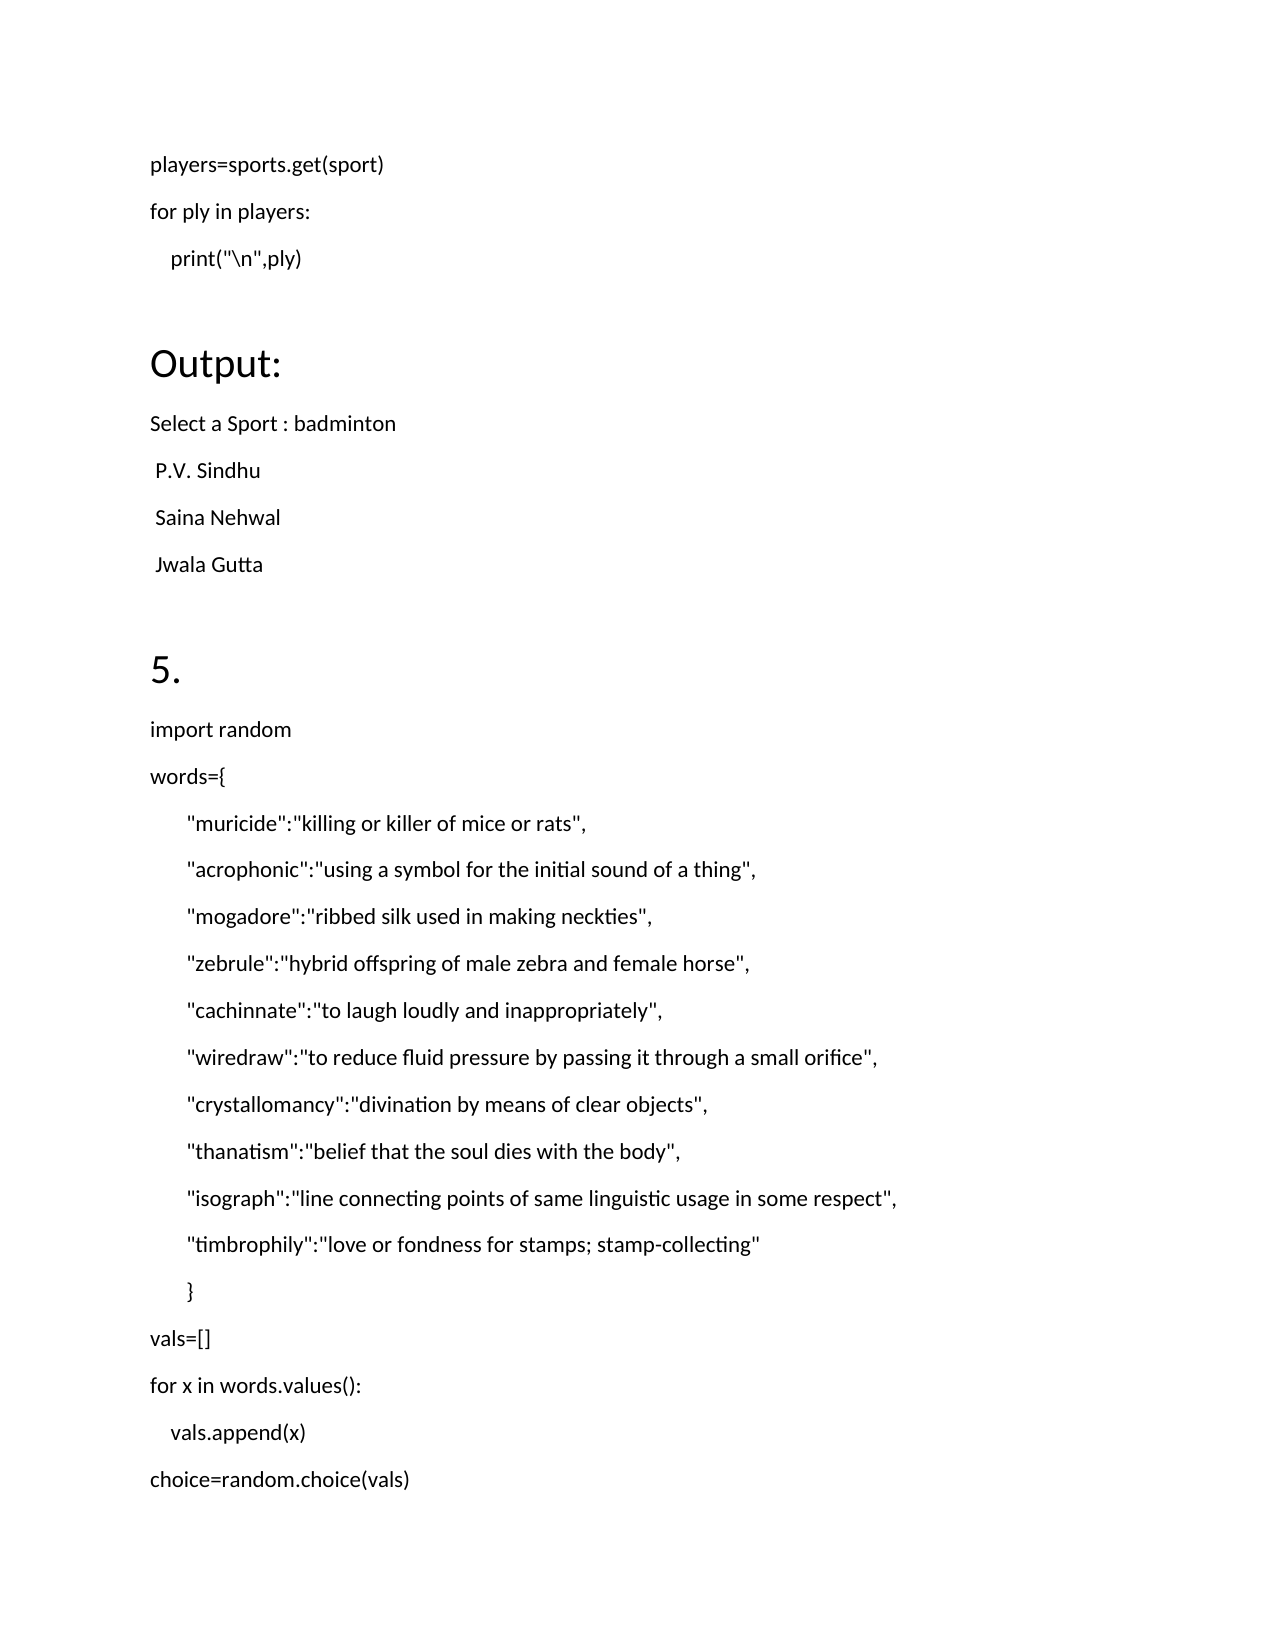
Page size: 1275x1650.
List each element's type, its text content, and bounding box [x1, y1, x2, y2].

text "crystallomancy":"divination by means of clear objects", [150, 1090, 1125, 1118]
text "acrophonic":"using a symbol for the initial sound of a thing", [150, 856, 1125, 884]
text 5. [150, 643, 1125, 694]
text P.V. Sindhu [150, 456, 1125, 484]
text Saina Nehwal [150, 503, 1125, 531]
text "wiredraw":"to reduce fluid pressure by passing it through a small orifice", [150, 1043, 1125, 1071]
text Jwala Gutta [150, 550, 1125, 578]
text "timbrophily":"love or fondness for stamps; stamp-collecting" [150, 1231, 1125, 1259]
text "muricide":"killing or killer of mice or rats", [150, 809, 1125, 837]
text print("\n",ply) [150, 244, 1125, 272]
text vals.append(x) [150, 1418, 1125, 1446]
text Select a Sport : badminton [150, 409, 1125, 437]
text for ply in players: [150, 197, 1125, 225]
text "cachinnate":"to laugh loudly and inappropriately", [150, 996, 1125, 1024]
text "zebrule":"hybrid offspring of male zebra and female horse", [150, 949, 1125, 977]
text "thanatism":"belief that the soul dies with the body", [150, 1137, 1125, 1165]
text "mogadore":"ribbed silk used in making neckties", [150, 902, 1125, 931]
text words={ [150, 762, 1125, 790]
text vals=[] [150, 1324, 1125, 1352]
text "isograph":"line connecting points of same linguistic usage in some respect", [150, 1184, 1125, 1212]
text for x in words.values(): [150, 1371, 1125, 1399]
text } [150, 1277, 1125, 1306]
text Output: [150, 337, 1125, 388]
text import random [150, 715, 1125, 743]
text choice=random.choice(vals) [150, 1465, 1125, 1493]
text players=sports.get(sport) [150, 150, 1125, 178]
